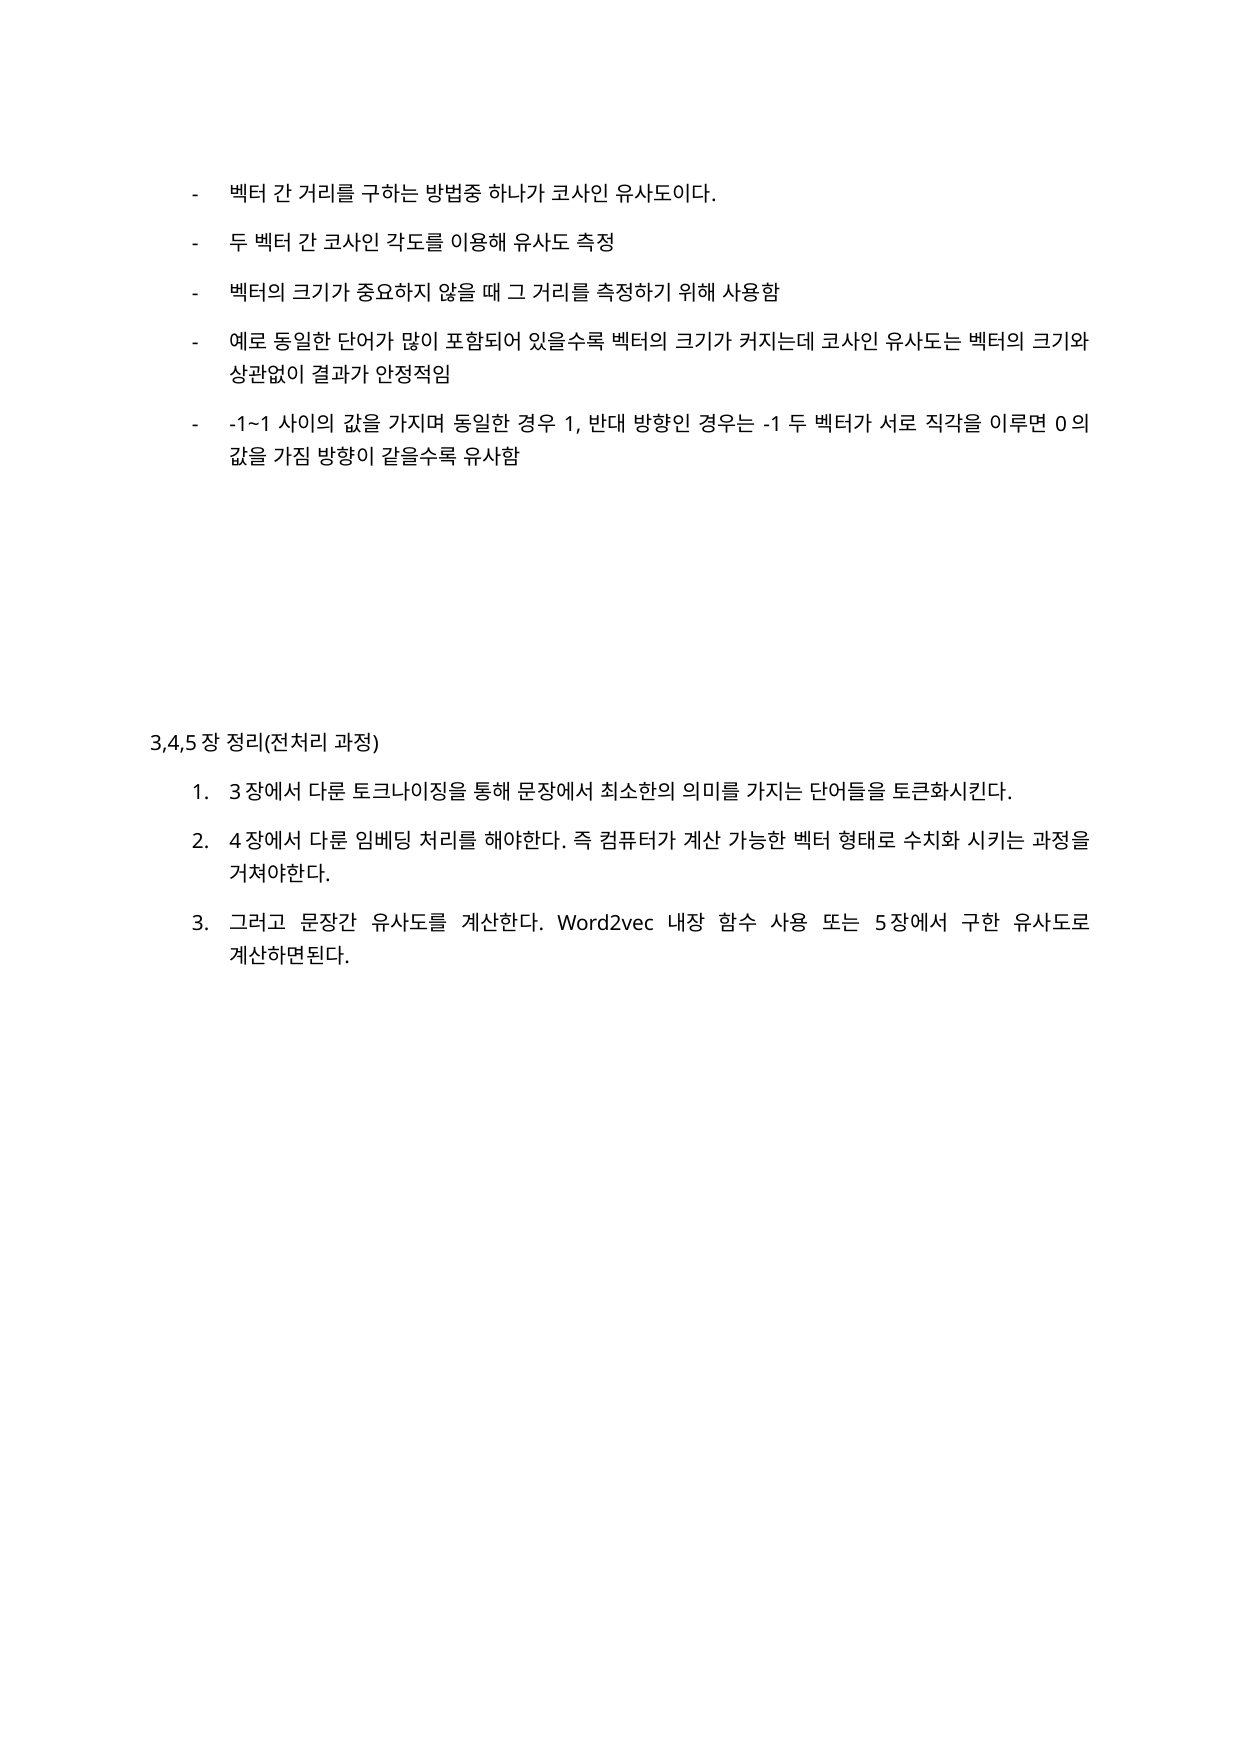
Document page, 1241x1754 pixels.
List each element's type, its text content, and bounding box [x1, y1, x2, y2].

list 두 벡터 간 코사인 각도를 이용해 유사도 측정 [192, 227, 1090, 257]
text 3,4,5장 정리(전처리 과정) [150, 726, 1090, 756]
list 3장에서 다룬 토크나이징을 통해 문장에서 최소한의 의미를 가지는 단어들을 토큰화시킨다. [192, 775, 1090, 805]
list 그러고 문장간 유사도를 계산한다. Word2vec 내장 함수 사용 또는 5장에서 구한 유사도로 계산하면된다. [192, 907, 1090, 969]
list 벡터의 크기가 중요하지 않을 때 그 거리를 측정하기 위해 사용함 [192, 276, 1090, 306]
list 예로 동일한 단어가 많이 포함되어 있을수록 벡터의 크기가 커지는데 코사인 유사도는 벡터의 크기와 상관없이 결과가 안정적임 [192, 325, 1090, 388]
list -1~1 사이의 값을 가지며 동일한 경우 1, 반대 방향인 경우는 -1 두 벡터가 서로 직각을 이루면 0의 값을 가짐 방향이 같을수록 유사함 [192, 407, 1090, 470]
list 벡터 간 거리를 구하는 방법중 하나가 코사인 유사도이다. [192, 177, 1090, 207]
list 4장에서 다룬 임베딩 처리를 해야한다. 즉 컴퓨터가 계산 가능한 벡터 형태로 수치화 시키는 과정을 거쳐야한다. [192, 824, 1090, 887]
